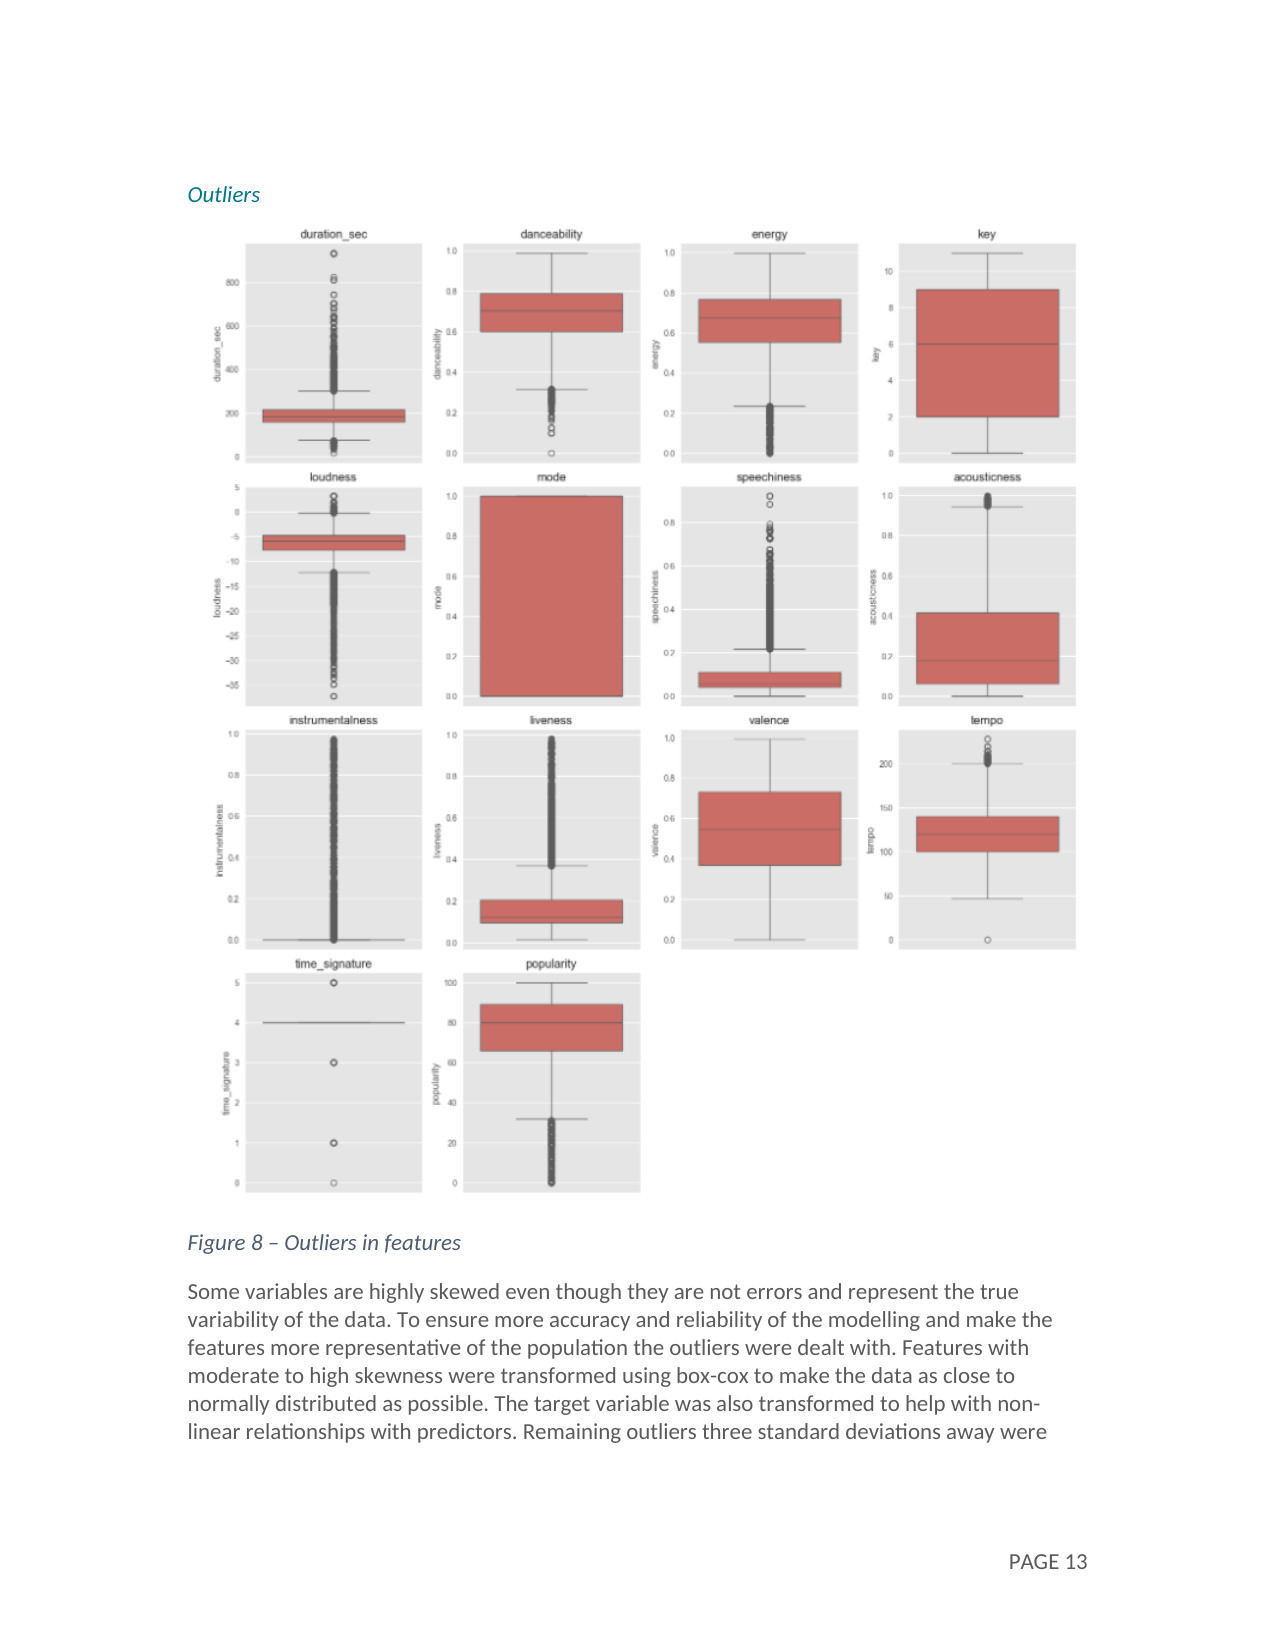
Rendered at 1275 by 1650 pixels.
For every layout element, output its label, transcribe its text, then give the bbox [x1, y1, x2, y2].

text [187, 1277, 1087, 1446]
text Figure 8 – Outliers in features [187, 1228, 1087, 1257]
subtitle Outliers [187, 180, 1087, 208]
picture [187, 220, 1088, 1201]
